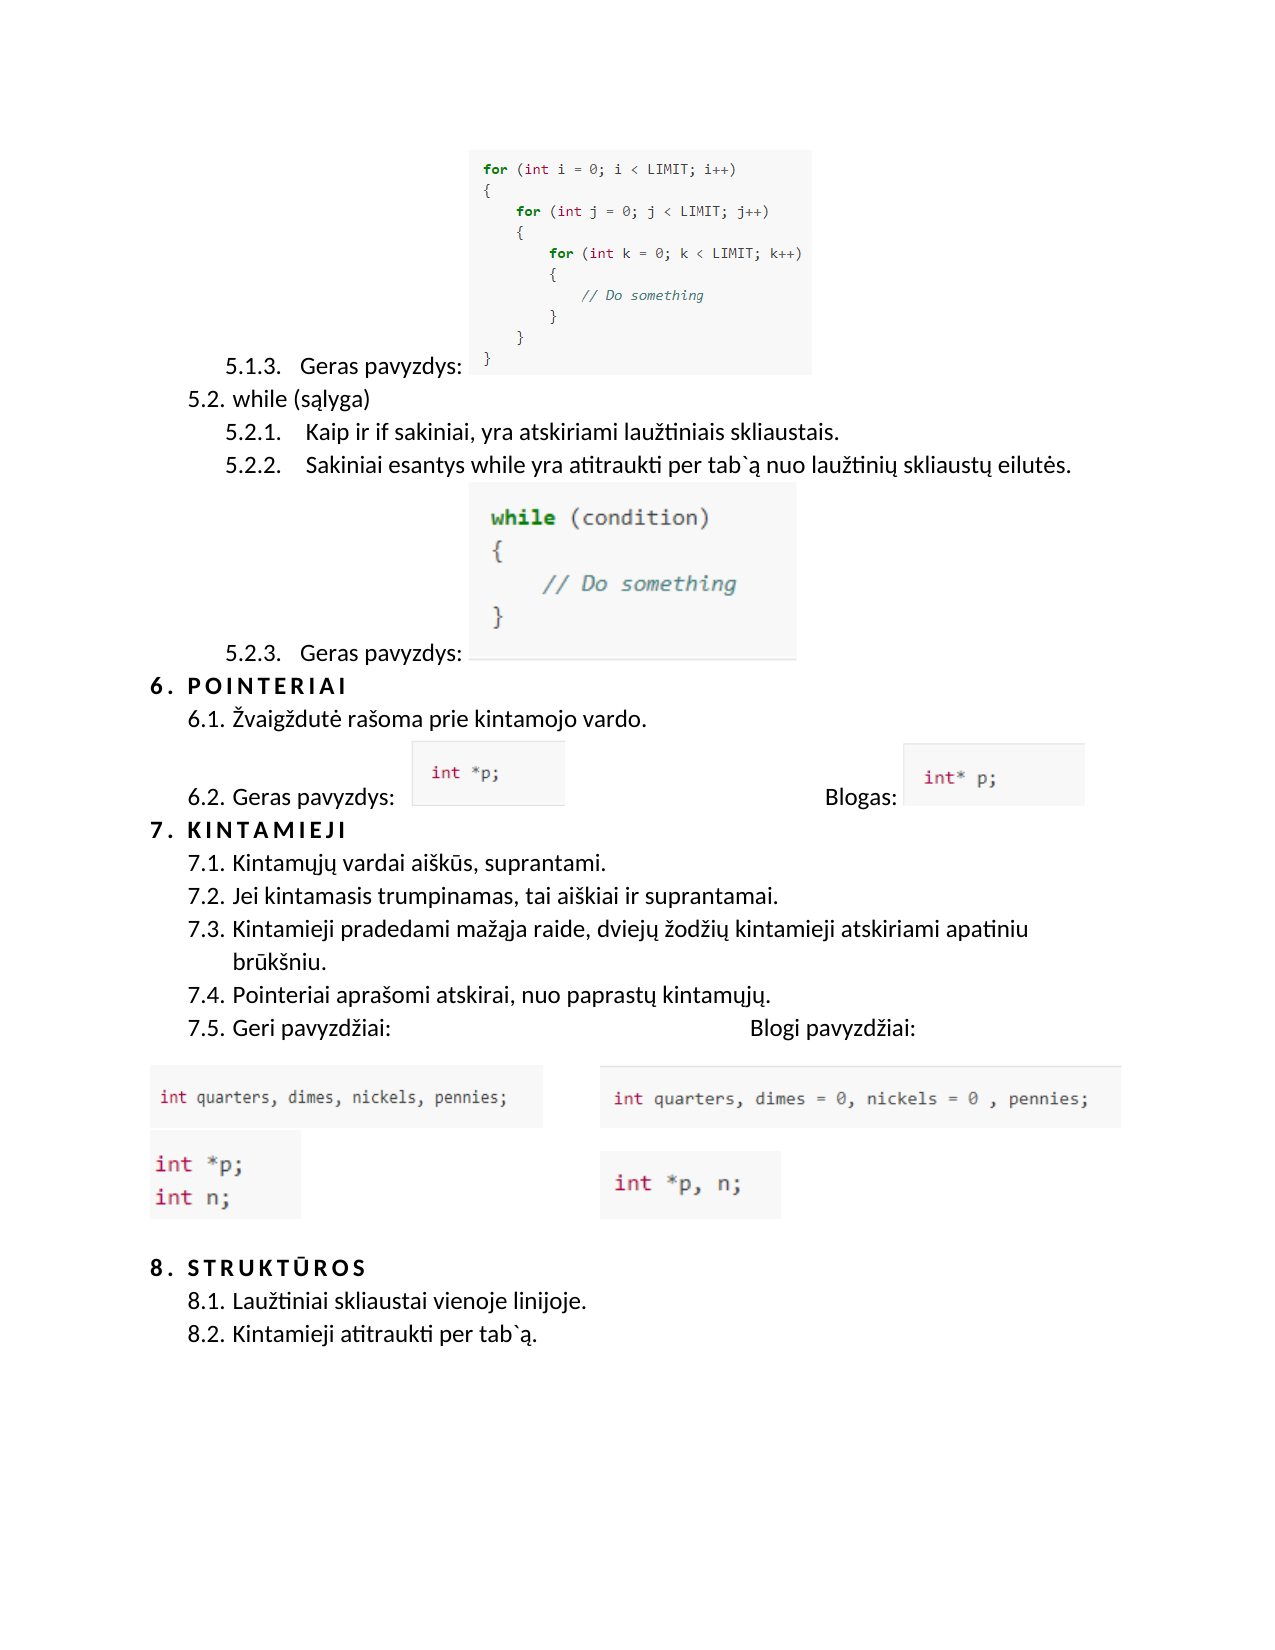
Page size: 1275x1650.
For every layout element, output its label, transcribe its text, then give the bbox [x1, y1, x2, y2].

list Laužtiniai skliaustai vienoje linijoje. [187, 1286, 1125, 1316]
picture [600, 1151, 782, 1219]
list Žvaigždutė rašoma prie kintamojo vardo. [187, 703, 1125, 734]
picture [903, 742, 1085, 806]
list Struktūros [150, 1253, 1125, 1283]
picture [600, 1061, 1122, 1128]
list Jei kintamasis trumpinamas, tai aiškiai ir suprantamai. [187, 880, 1125, 911]
list Kaip ir if sakiniai, yra atskiriami laužtiniais skliaustais. [225, 416, 1125, 447]
list Sakiniai esantys while yra atitraukti per tab`ą nuo laužtinių skliaustų eilutės. [225, 449, 1125, 480]
picture [150, 1130, 302, 1219]
list Kintamųjų vardai aiškūs, suprantami. [187, 847, 1125, 878]
picture [468, 150, 812, 375]
picture [468, 482, 797, 662]
list Pointeriai [150, 670, 1125, 701]
list Pointeriai aprašomi atskirai, nuo paprastų kintamųjų. [187, 979, 1125, 1009]
list Kintamieji pradedami mažąja raide, dviejų žodžių kintamieji atskiriami apatiniu brūkšniu. [187, 913, 1125, 977]
picture [401, 736, 565, 806]
list while (sąlyga) [187, 383, 1125, 414]
list Kintamieji atitraukti per tab`ą. [187, 1318, 1125, 1349]
list Geri pavyzdžiai: Blogi pavyzdžiai: [187, 1012, 1125, 1042]
picture [150, 1065, 544, 1128]
list Kintamieji [150, 814, 1125, 845]
